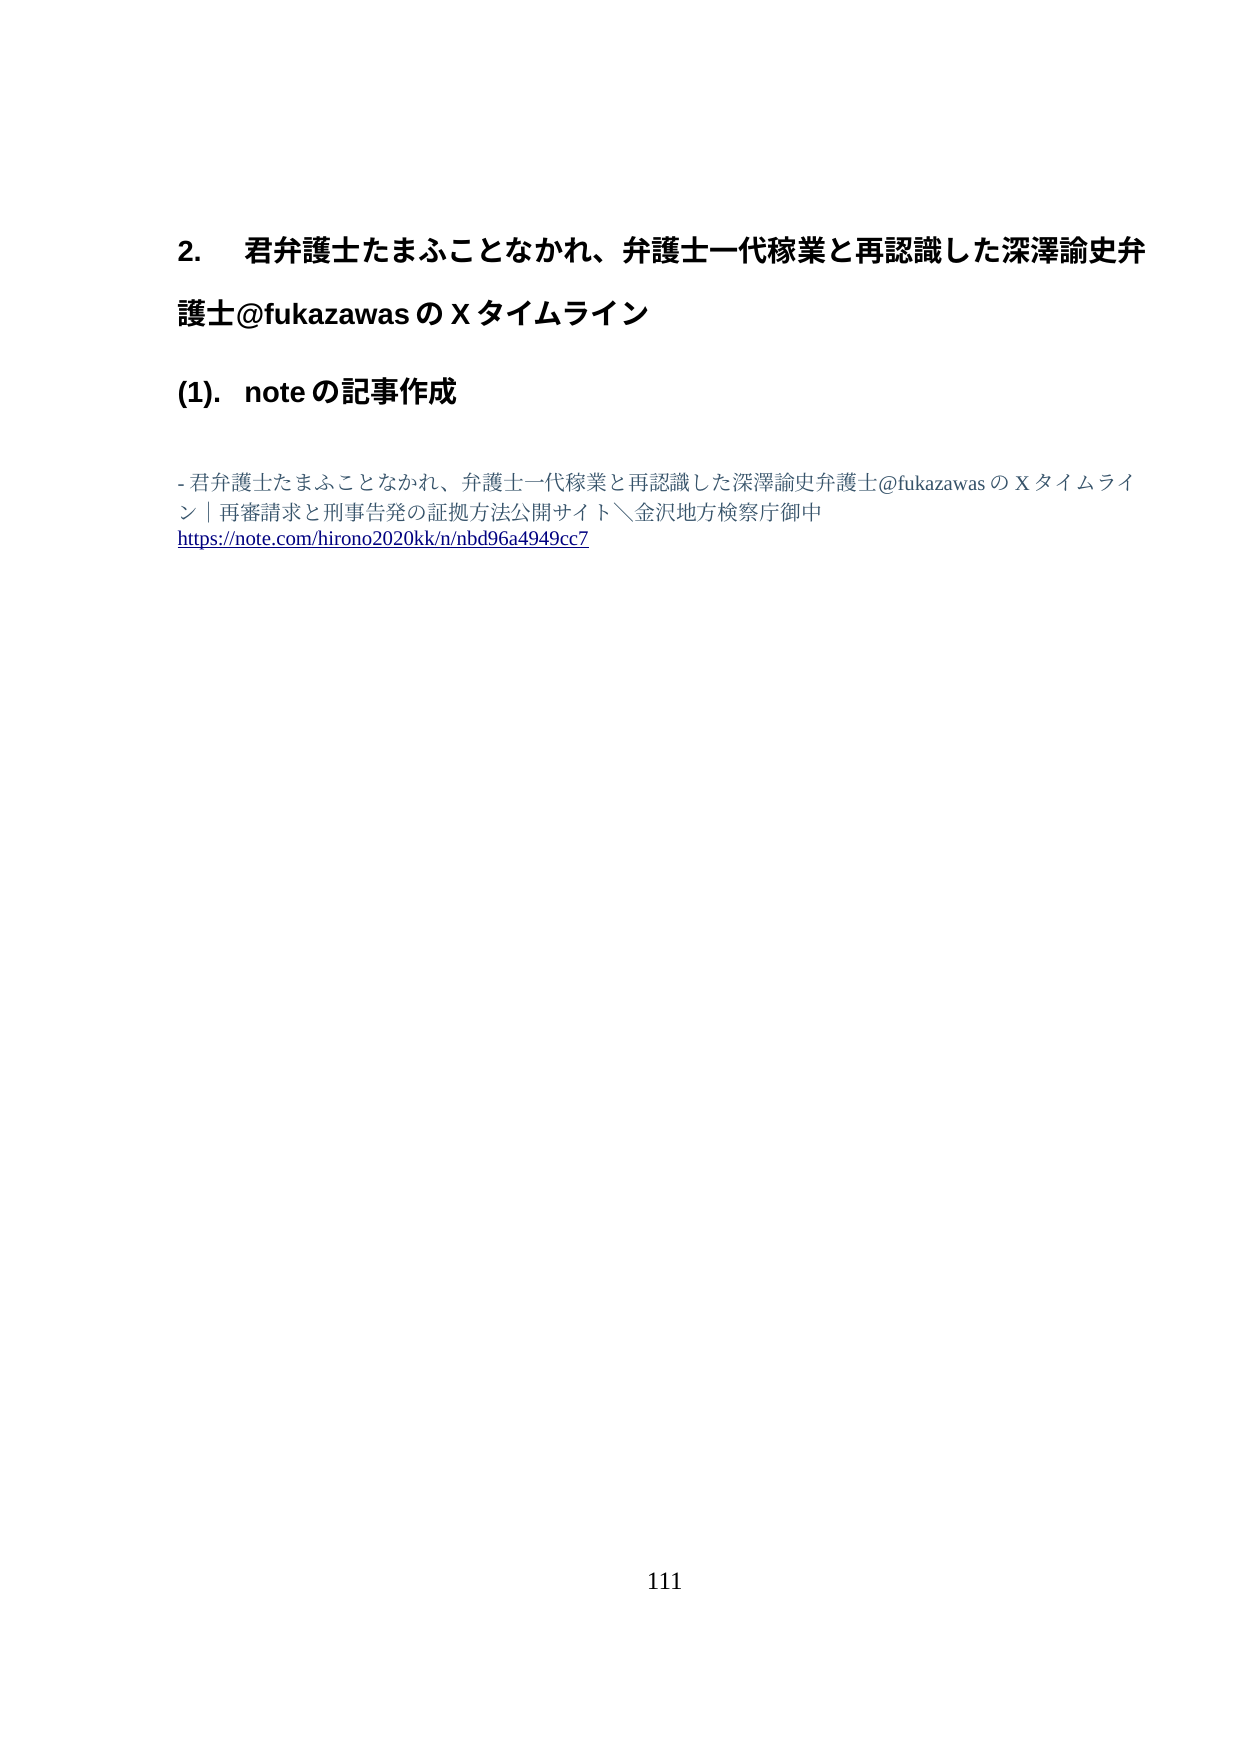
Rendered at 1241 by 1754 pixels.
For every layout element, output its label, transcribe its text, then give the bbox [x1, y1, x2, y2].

text - 君弁護士たまふことなかれ、弁護士一代稼業と再認識した深澤諭史弁護士@fukazawasのXタイムライン｜再審請求と刑事告発の証拠方法公開サイト＼金沢地方検察庁御中 https://note.com/hirono2020kk/n/nbd96a4949cc7 [177, 466, 1152, 550]
subtitle noteの記事作成 [177, 369, 1152, 411]
subtitle 君弁護士たまふことなかれ、弁護士一代稼業と再認識した深澤諭史弁護士@fukazawasのXタイムライン [177, 227, 1152, 333]
